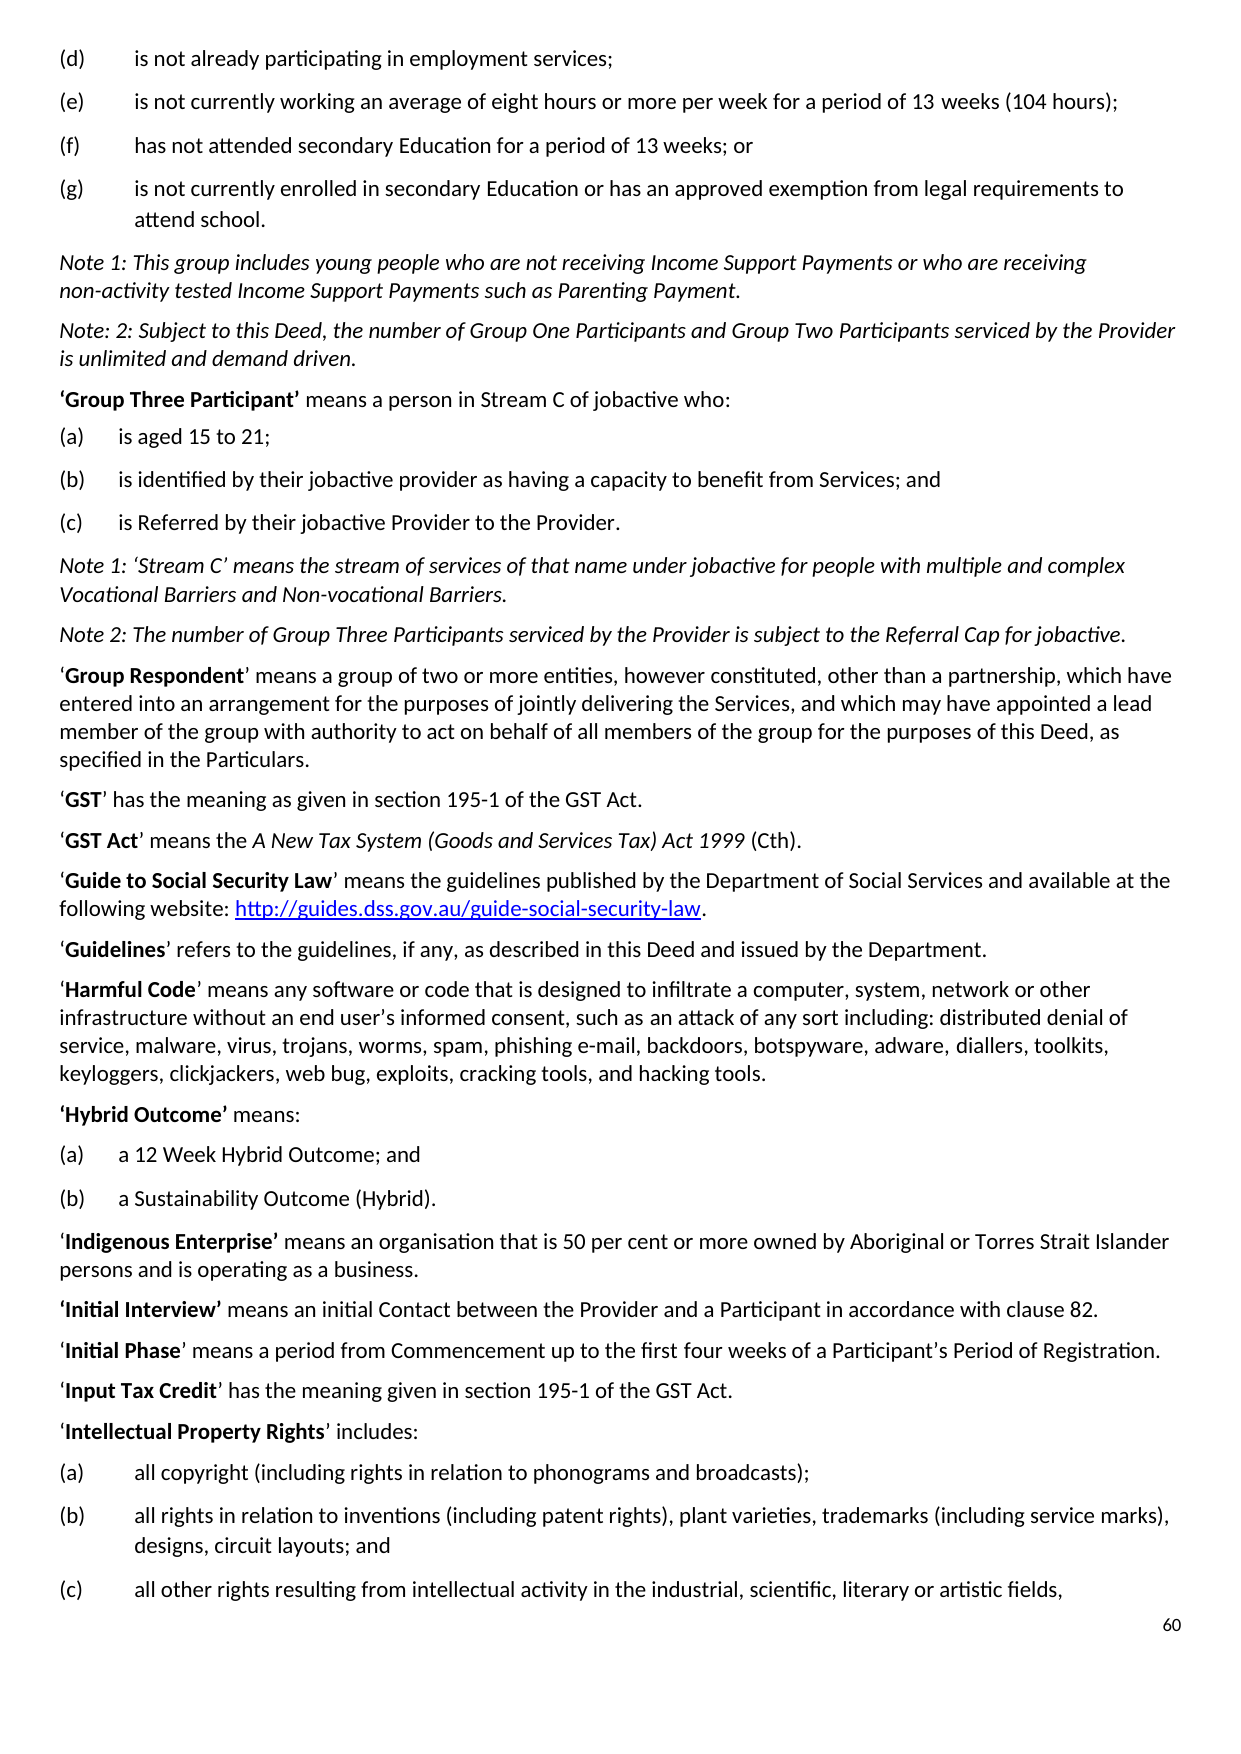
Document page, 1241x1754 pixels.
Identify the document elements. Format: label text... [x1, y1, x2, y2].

list a Sustainability Outcome (Hybrid). [59, 1184, 1181, 1212]
text ‘Input Tax Credit’ has the meaning given in section 195-1 of the GST Act. [59, 1377, 1181, 1404]
text ‘Initial Interview’ means an initial Contact between the Provider and a Participant in accordance with clause 82. [59, 1296, 1181, 1323]
list all copyright (including rights in relation to phonograms and broadcasts); [59, 1458, 1181, 1486]
list is not currently working an average of eight hours or more per week for a period of 13 weeks (104 hours); [59, 87, 1181, 116]
text Note 1: ‘Stream C’ means the stream of services of that name under jobactive for people with multiple and complex Vocational Barriers and Non-vocational Barriers. [59, 552, 1181, 608]
text ‘Intellectual Property Rights’ includes: [59, 1417, 1181, 1445]
list is not currently enrolled in secondary Education or has an approved exemption from legal requirements to attend school. [59, 174, 1181, 233]
list is not already participating in employment services; [59, 44, 1181, 72]
list a 12 Week Hybrid Outcome; and [59, 1141, 1181, 1168]
text ‘Guidelines’ refers to the guidelines, if any, as described in this Deed and issued by the Department. [59, 935, 1181, 963]
text ‘Guide to Social Security Law’ means the guidelines published by the Department of Social Services and available at the following website: http://guides.dss.gov.au/guide-social-security-law. [59, 866, 1181, 922]
text ‘Hybrid Outcome’ means: [59, 1100, 1181, 1128]
list all other rights resulting from intellectual activity in the industrial, scientific, literary or artistic fields, [59, 1575, 1181, 1603]
text ‘GST Act’ means the A New Tax System (Goods and Services Tax) Act 1999 (Cth). [59, 826, 1181, 854]
text ‘Harmful Code’ means any software or code that is designed to infiltrate a computer, system, network or other infrastructure without an end user’s informed consent, such as an attack of any sort including: distributed denial of service, malware, virus, trojans, worms, spam, phishing e-mail, backdoors, botspyware, adware, diallers, toolkits, keyloggers, clickjackers, web bug, exploits, cracking tools, and hacking tools. [59, 975, 1181, 1087]
text ‘GST’ has the meaning as given in section 195-1 of the GST Act. [59, 785, 1181, 813]
text Note: 2: Subject to this Deed, the number of Group One Participants and Group Two Participants serviced by the Provider is unlimited and demand driven. [59, 316, 1181, 372]
text ‘Initial Phase’ means a period from Commencement up to the first four weeks of a Participant’s Period of Registration. [59, 1336, 1181, 1364]
text ‘Group Respondent’ means a group of two or more entities, however constituted, other than a partnership, which have entered into an arrangement for the purposes of jointly delivering the Services, and which may have appointed a lead member of the group with authority to act on behalf of all members of the group for the purposes of this Deed, as specified in the Particulars. [59, 661, 1181, 773]
text Note 2: The number of Group Three Participants serviced by the Provider is subject to the Referral Cap for jobactive. [59, 620, 1181, 648]
text ‘Indigenous Enterprise’ means an organisation that is 50 per cent or more owned by Aboriginal or Torres Strait Islander persons and is operating as a business. [59, 1227, 1181, 1283]
list is Referred by their jobactive Provider to the Provider. [59, 508, 1181, 536]
text ‘Group Three Participant’ means a person in Stream C of jobactive who: [59, 385, 1181, 413]
list is aged 15 to 21; [59, 422, 1181, 450]
list all rights in relation to inventions (including patent rights), plant varieties, trademarks (including service marks), designs, circuit layouts; and [59, 1501, 1181, 1559]
list has not attended secondary Education for a period of 13 weeks; or [59, 131, 1181, 159]
text Note 1: This group includes young people who are not receiving Income Support Payments or who are receiving non-activity tested Income Support Payments such as Parenting Payment. [59, 248, 1181, 304]
list is identified by their jobactive provider as having a capacity to benefit from Services; and [59, 465, 1181, 493]
